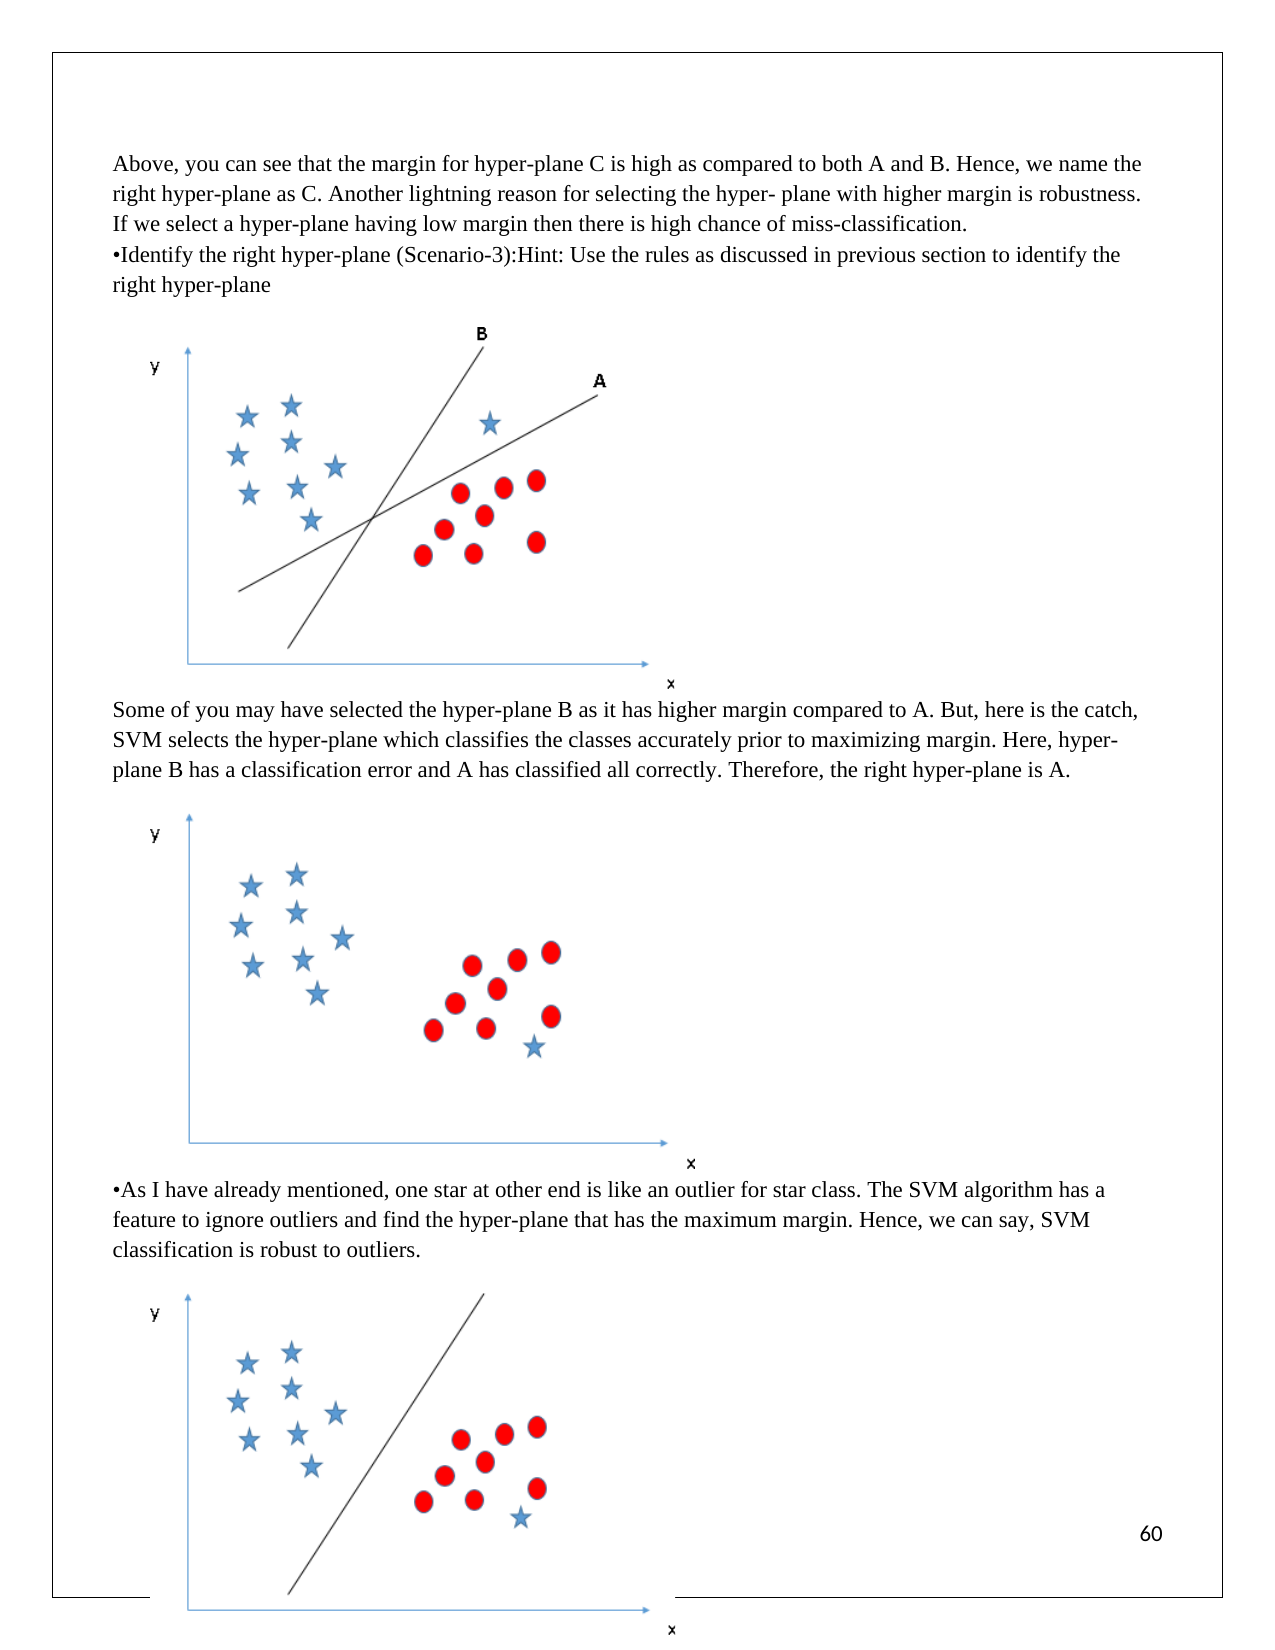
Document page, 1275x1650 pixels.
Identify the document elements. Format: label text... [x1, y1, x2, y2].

picture [150, 813, 695, 1169]
picture [150, 327, 675, 689]
text •Identify the right hyper-plane (Scenario-3):Hint: Use the rules as discussed in previous section to identify the right hyper-plane [112, 241, 1162, 297]
picture [150, 1293, 676, 1635]
text Above, you can see that the margin for hyper-plane C is high as compared to both A and B. Hence, we name the right hyper-plane as C. Another lightning reason for selecting the hyper- plane with higher margin is robustness. If we select a hyper-plane having low margin then there is high chance of miss-classification. [112, 150, 1162, 237]
